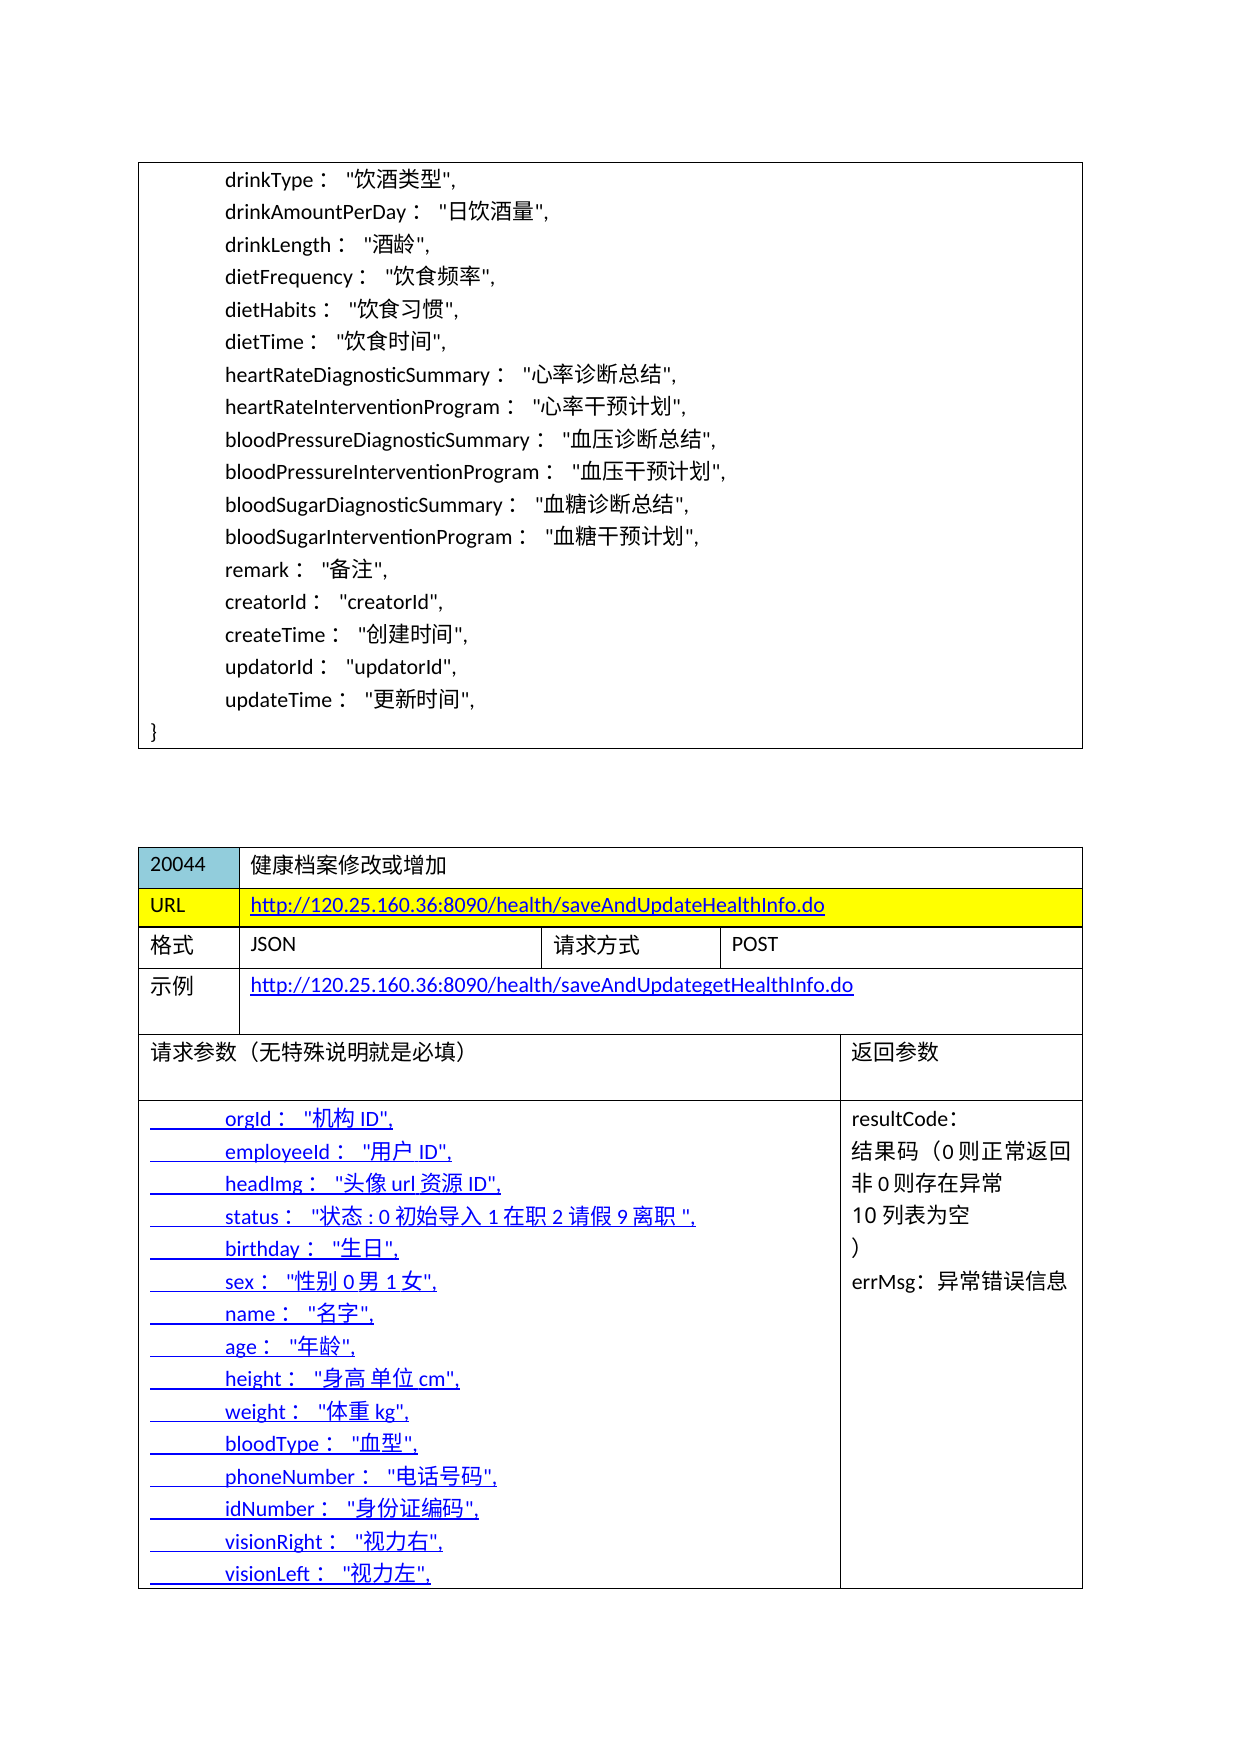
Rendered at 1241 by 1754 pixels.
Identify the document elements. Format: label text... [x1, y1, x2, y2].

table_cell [139, 163, 1082, 748]
table_cell 返回参数 [841, 1035, 1082, 1100]
table_header 健康档案修改或增加 [240, 848, 1082, 888]
table_cell URL [139, 889, 239, 926]
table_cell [139, 1101, 840, 1588]
table_cell JSON [240, 928, 541, 968]
table_cell http://120.25.160.36:8090/health/saveAndUpdateHealthInfo.do [240, 889, 1082, 926]
table_cell POST [721, 928, 1082, 968]
table_cell 请求参数（无特殊说明就是必填） [139, 1035, 840, 1100]
table_cell http://120.25.160.36:8090/health/saveAndUpdategetHealthInfo.do [240, 969, 1082, 1034]
table_header 20044 [139, 848, 239, 888]
table_cell 示例 [139, 969, 239, 1034]
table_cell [841, 1101, 1082, 1588]
table_cell 请求方式 [542, 928, 720, 968]
table_cell 格式 [139, 928, 239, 968]
